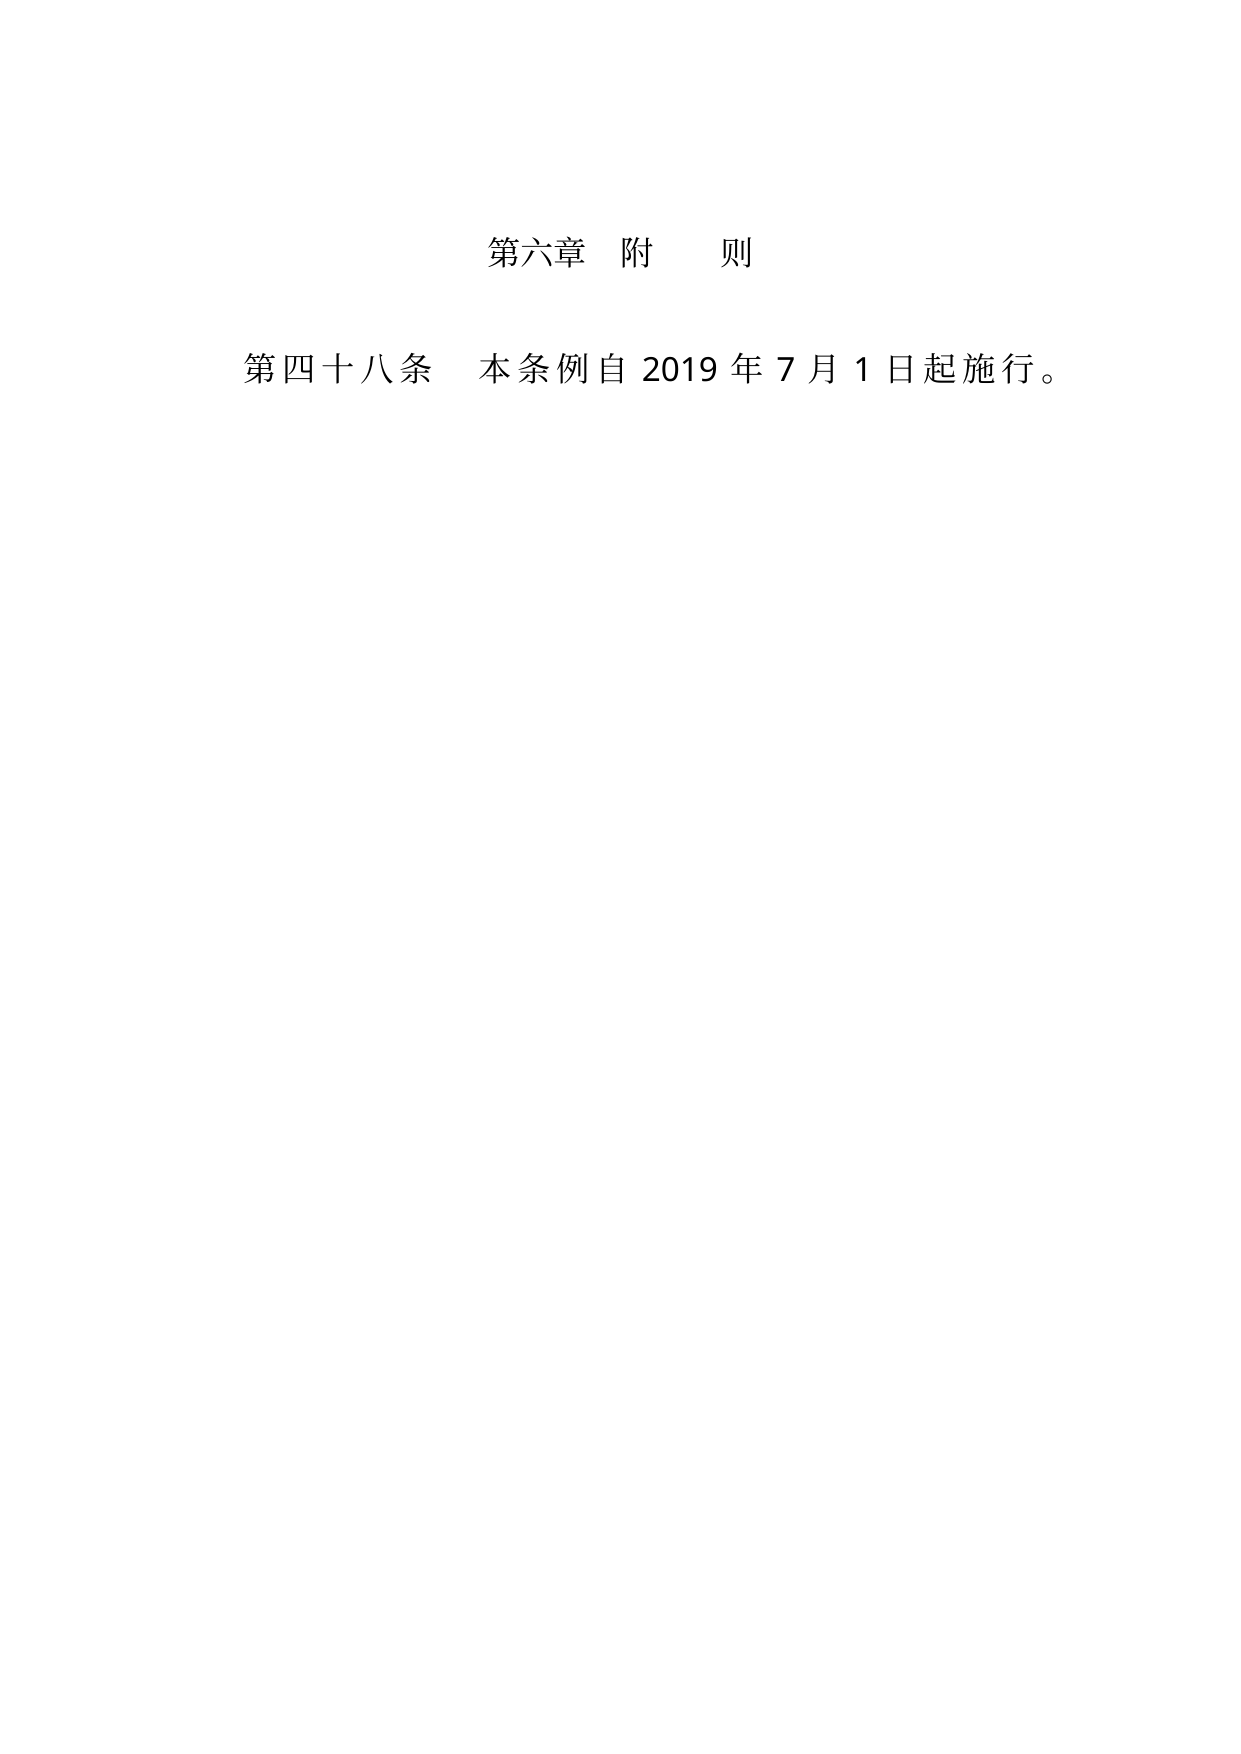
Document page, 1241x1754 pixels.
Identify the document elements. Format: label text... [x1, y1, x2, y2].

text 第四十八条 本条例自2019年7月1日起施行。 [165, 335, 1075, 452]
text 第六章 附 则 [165, 218, 1075, 277]
